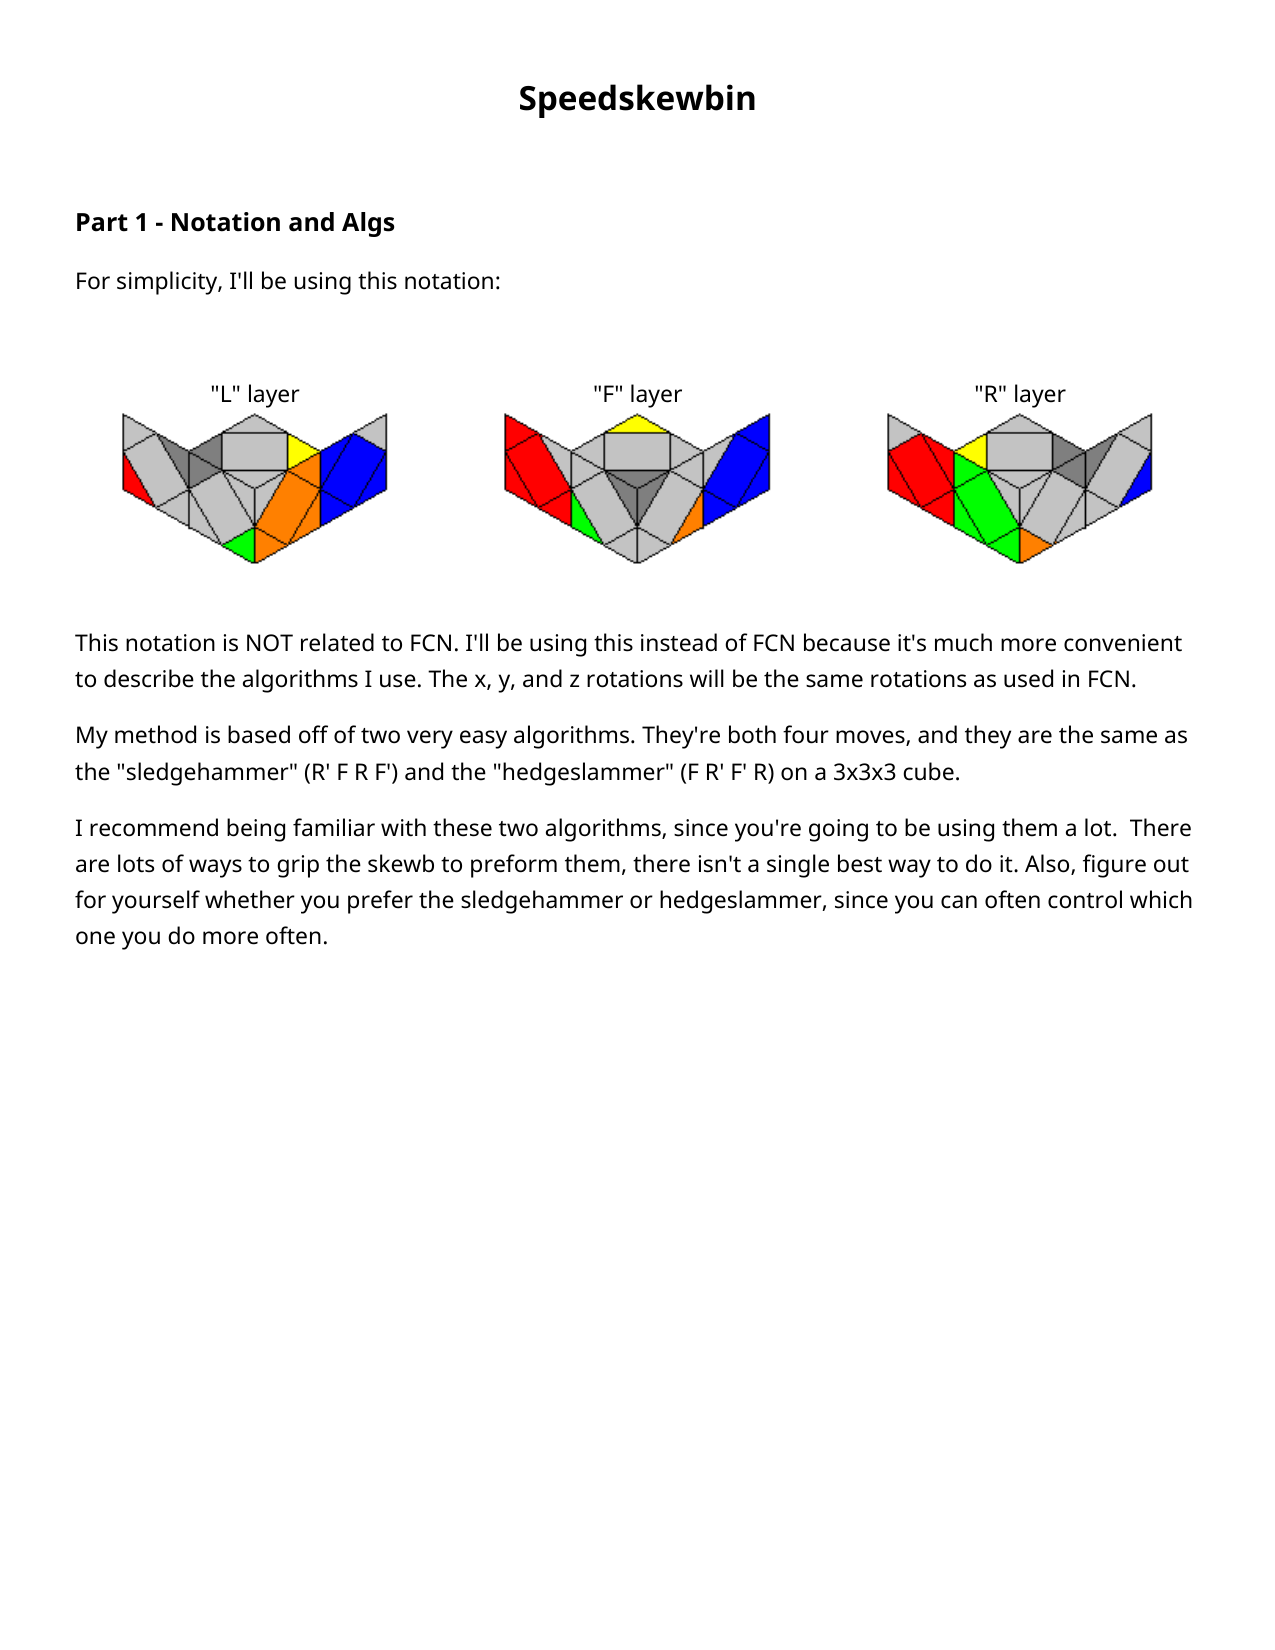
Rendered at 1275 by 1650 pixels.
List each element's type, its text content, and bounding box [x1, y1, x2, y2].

text This notation is NOT related to FCN. I'll be using this instead of FCN because it's much more convenient to describe the algorithms I use. The x, y, and z rotations will be the same rotations as used in FCN. [75, 627, 1200, 694]
table_header "L" layer [64, 378, 446, 570]
table_header "R" layer [829, 378, 1211, 570]
text Speedskewbin [75, 75, 1200, 120]
picture [118, 409, 392, 570]
picture [883, 409, 1157, 570]
text My method is based off of two very easy algorithms. They're both four moves, and they are the same as the "sledgehammer" (R' F R F') and the "hedgeslammer" (F R' F' R) on a 3x3x3 cube. [75, 719, 1200, 787]
text Part 1 - Notation and Algs [75, 205, 1200, 239]
picture [500, 409, 775, 570]
table_header "F" layer [446, 378, 829, 570]
text I recommend being familiar with these two algorithms, since you're going to be using them a lot. There are lots of ways to grip the skewb to preform them, there isn't a single best way to do it. Also, figure out for yourself whether you prefer the sledgehammer or hedgeslammer, since you can often control which one you do more often. [75, 812, 1200, 951]
text For simplicity, I'll be using this notation: [75, 265, 1200, 296]
